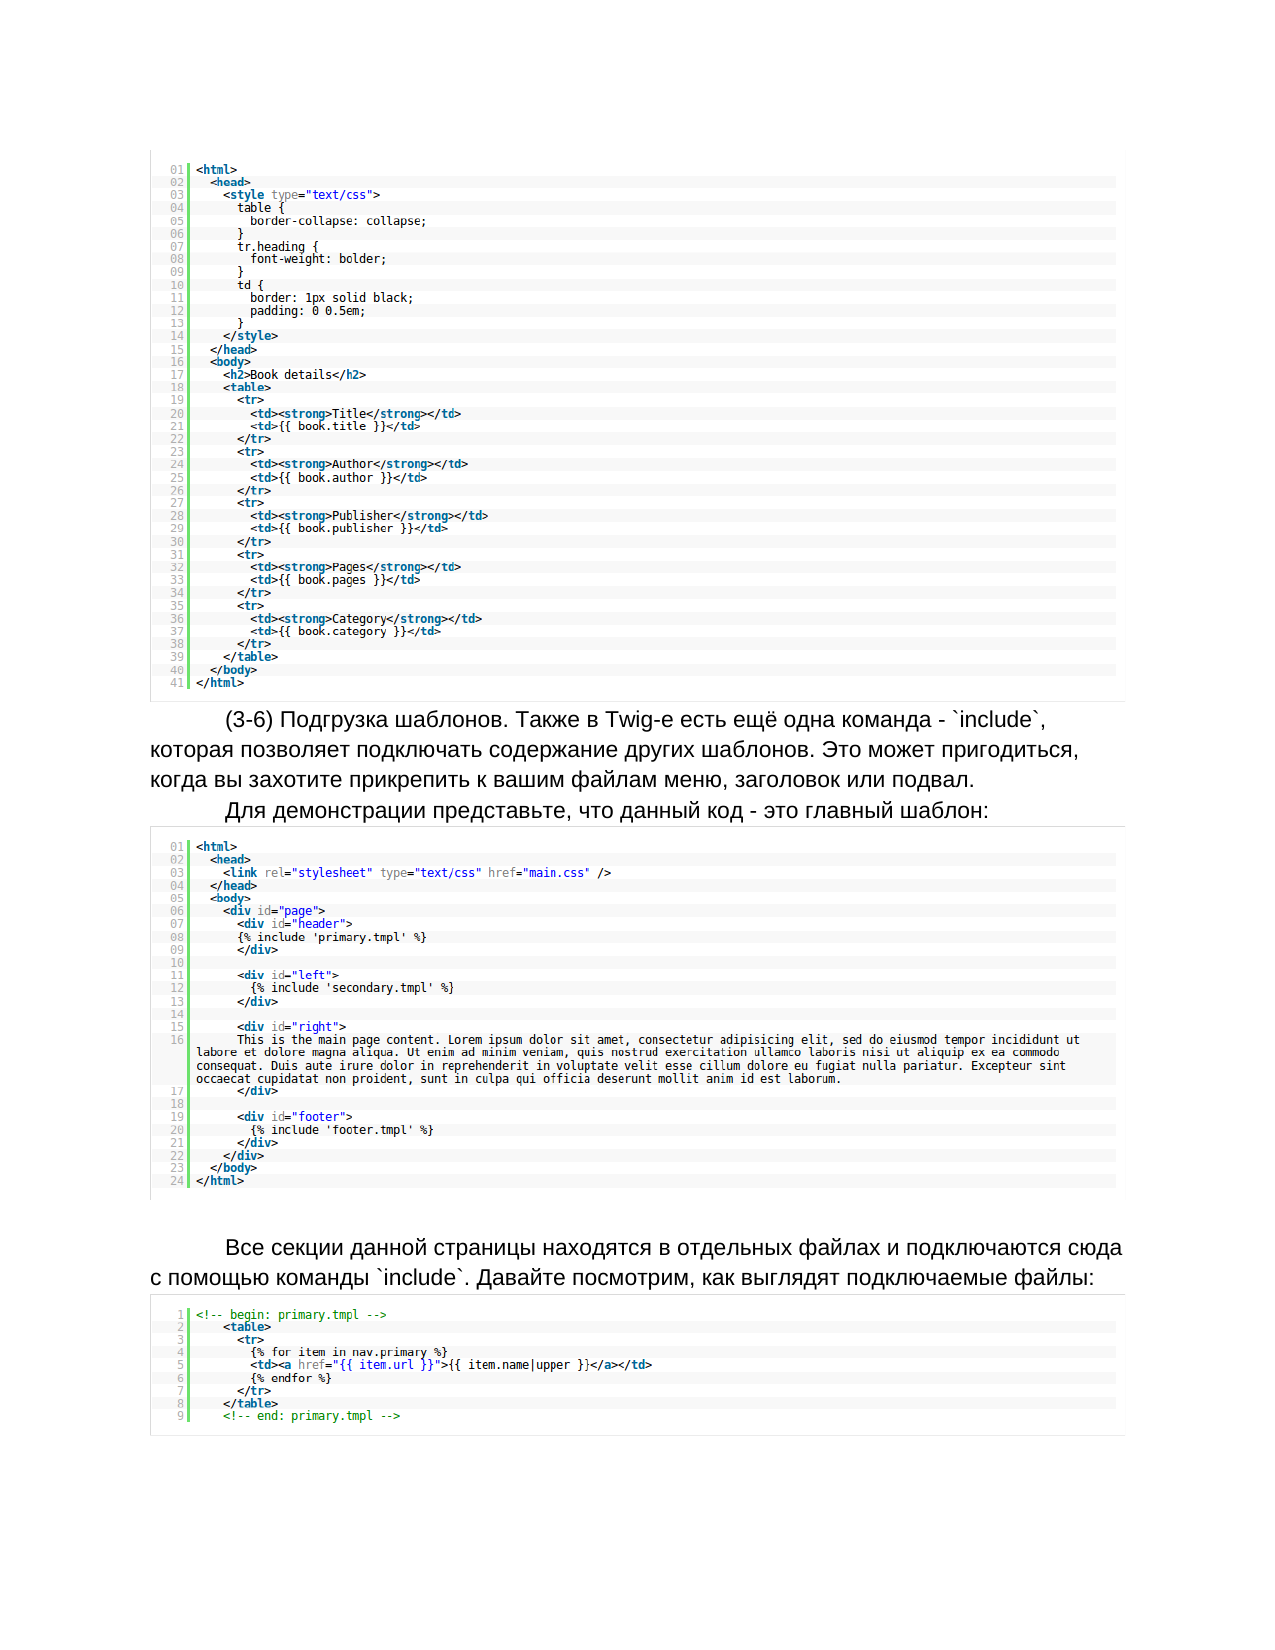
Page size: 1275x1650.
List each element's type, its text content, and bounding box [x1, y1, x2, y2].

picture [150, 150, 1125, 702]
text Все секции данной страницы находятся в отдельных файлах и подключаются сюда с помощью команды `include`. Давайте посмотрим, как выглядят подключаемые файлы: [150, 1234, 1125, 1290]
text Для демонстрации представьте, что данный код - это главный шаблон: [150, 797, 1125, 826]
text В данном примере у нас простой не ассоциативный массив. На каждой итерации мы будем получать по одному элементу и выводить его в элементе списка. Вот и скрипт: (3-5)Цыкл с ассоциативным массивом. Для того чтобы пройтись по ассоциативному массиву, мы можем обращаться к ключам через “точку”. Пример: Для того чтобы достучаться до значений массива в шаблоне, сначала пишем имя переменной, в которой хранится сам массив. Затем ставим точку и пишем название ключа, по которому достаём данные: (3-6) Подгрузка шаблонов. Также в Twig-е есть ещё одна команда - `include`, которая позволяет подключать содержание других шаблонов. Это может пригодиться, когда вы захотите прикрепить к вашим файлам меню, заголовок или подвал. [150, 702, 1125, 793]
picture [150, 826, 1125, 1200]
picture [150, 1294, 1125, 1436]
